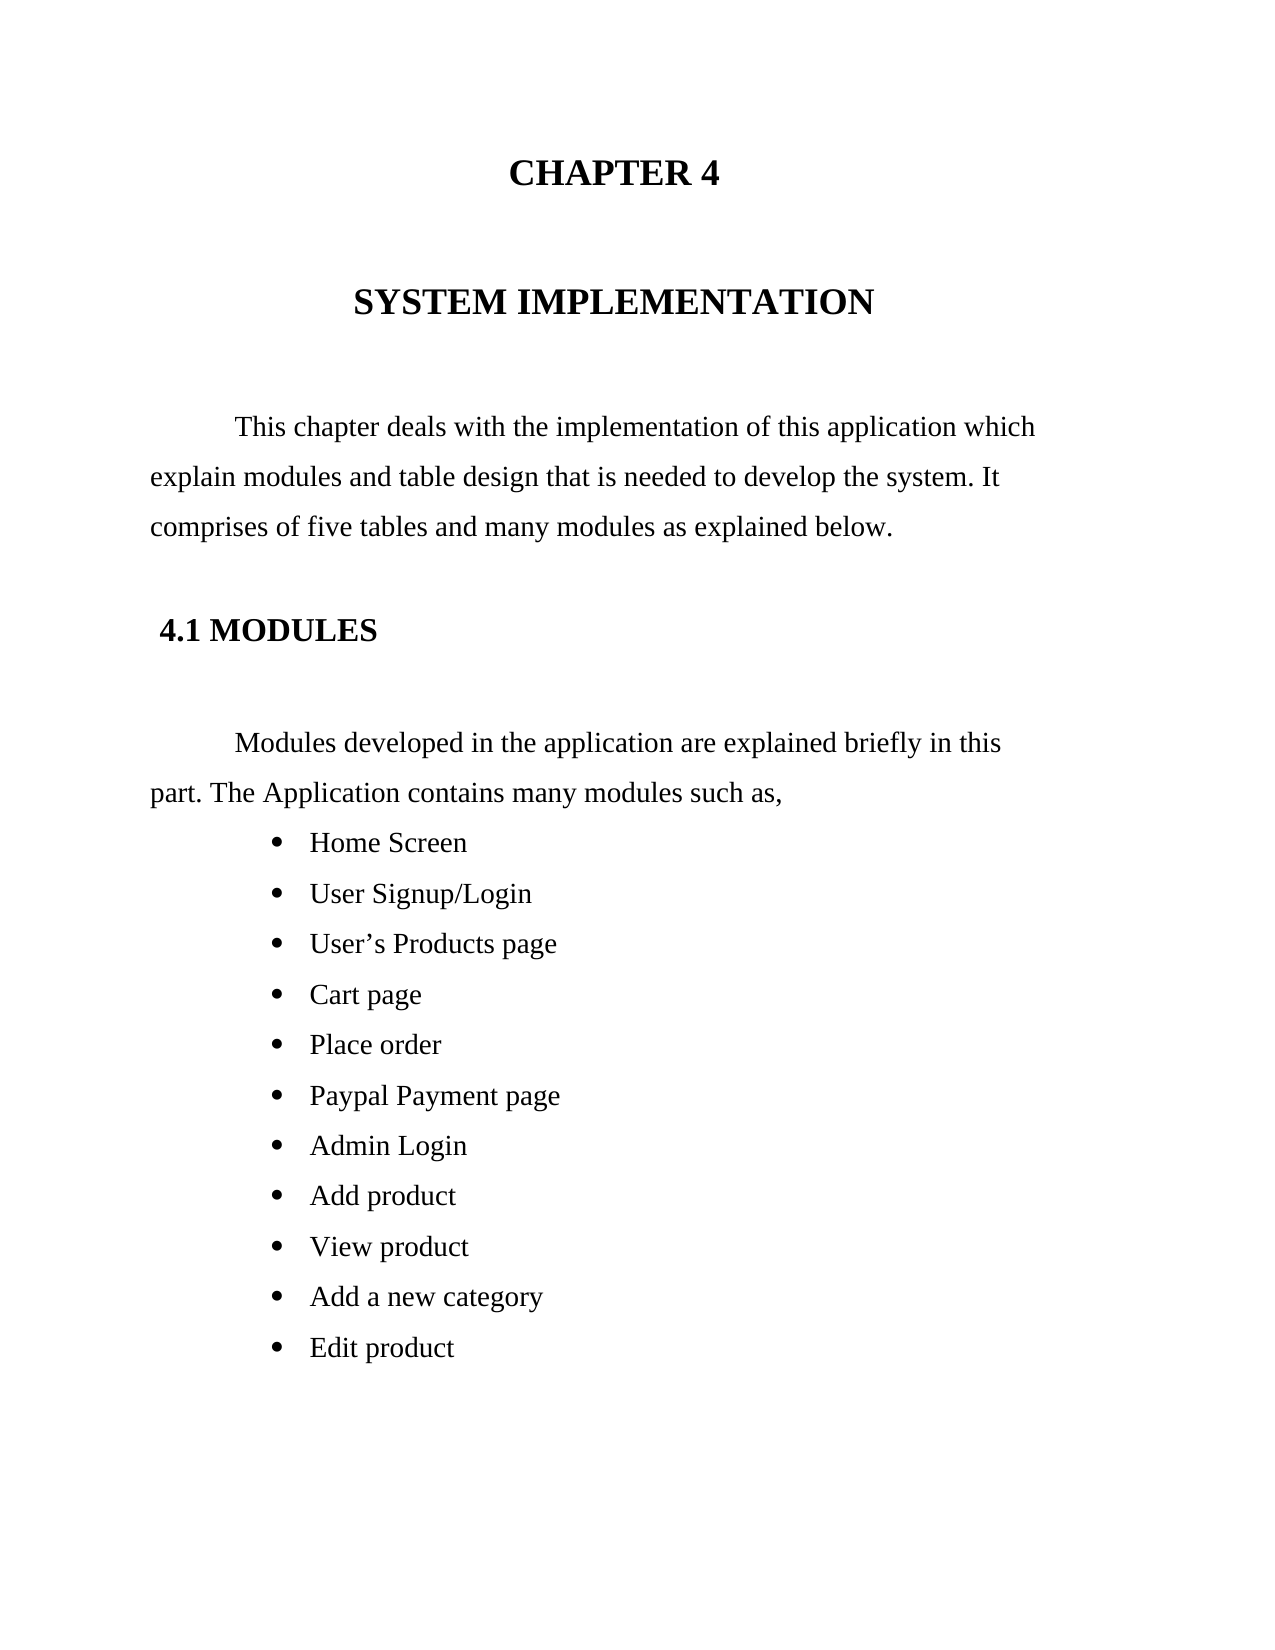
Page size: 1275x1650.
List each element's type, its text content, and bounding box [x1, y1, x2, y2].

list Place order [272, 1027, 1059, 1061]
list Paypal Payment page [272, 1078, 1059, 1111]
list Home Screen [272, 826, 1059, 859]
list Admin Login [272, 1128, 1059, 1162]
list Cart page [272, 977, 1059, 1011]
list User’s Products page [272, 926, 1059, 960]
list 4.1 MODULES [150, 610, 1059, 648]
list Add product [272, 1178, 1059, 1212]
list Add a new category [272, 1279, 1059, 1313]
list User Signup/Login [272, 876, 1059, 910]
list This chapter deals with the implementation of this application which explain modules and table design that is needed to develop the system. It comprises of five tables and many modules as explained below. [150, 409, 1059, 543]
list Modules developed in the application are explained briefly in this part. The Application contains many modules such as, [150, 725, 1059, 809]
list Edit product [272, 1330, 1059, 1363]
list SYSTEM IMPLEMENTATION [169, 279, 1059, 322]
list View product [272, 1229, 1059, 1263]
list CHAPTER 4 [169, 150, 1059, 193]
